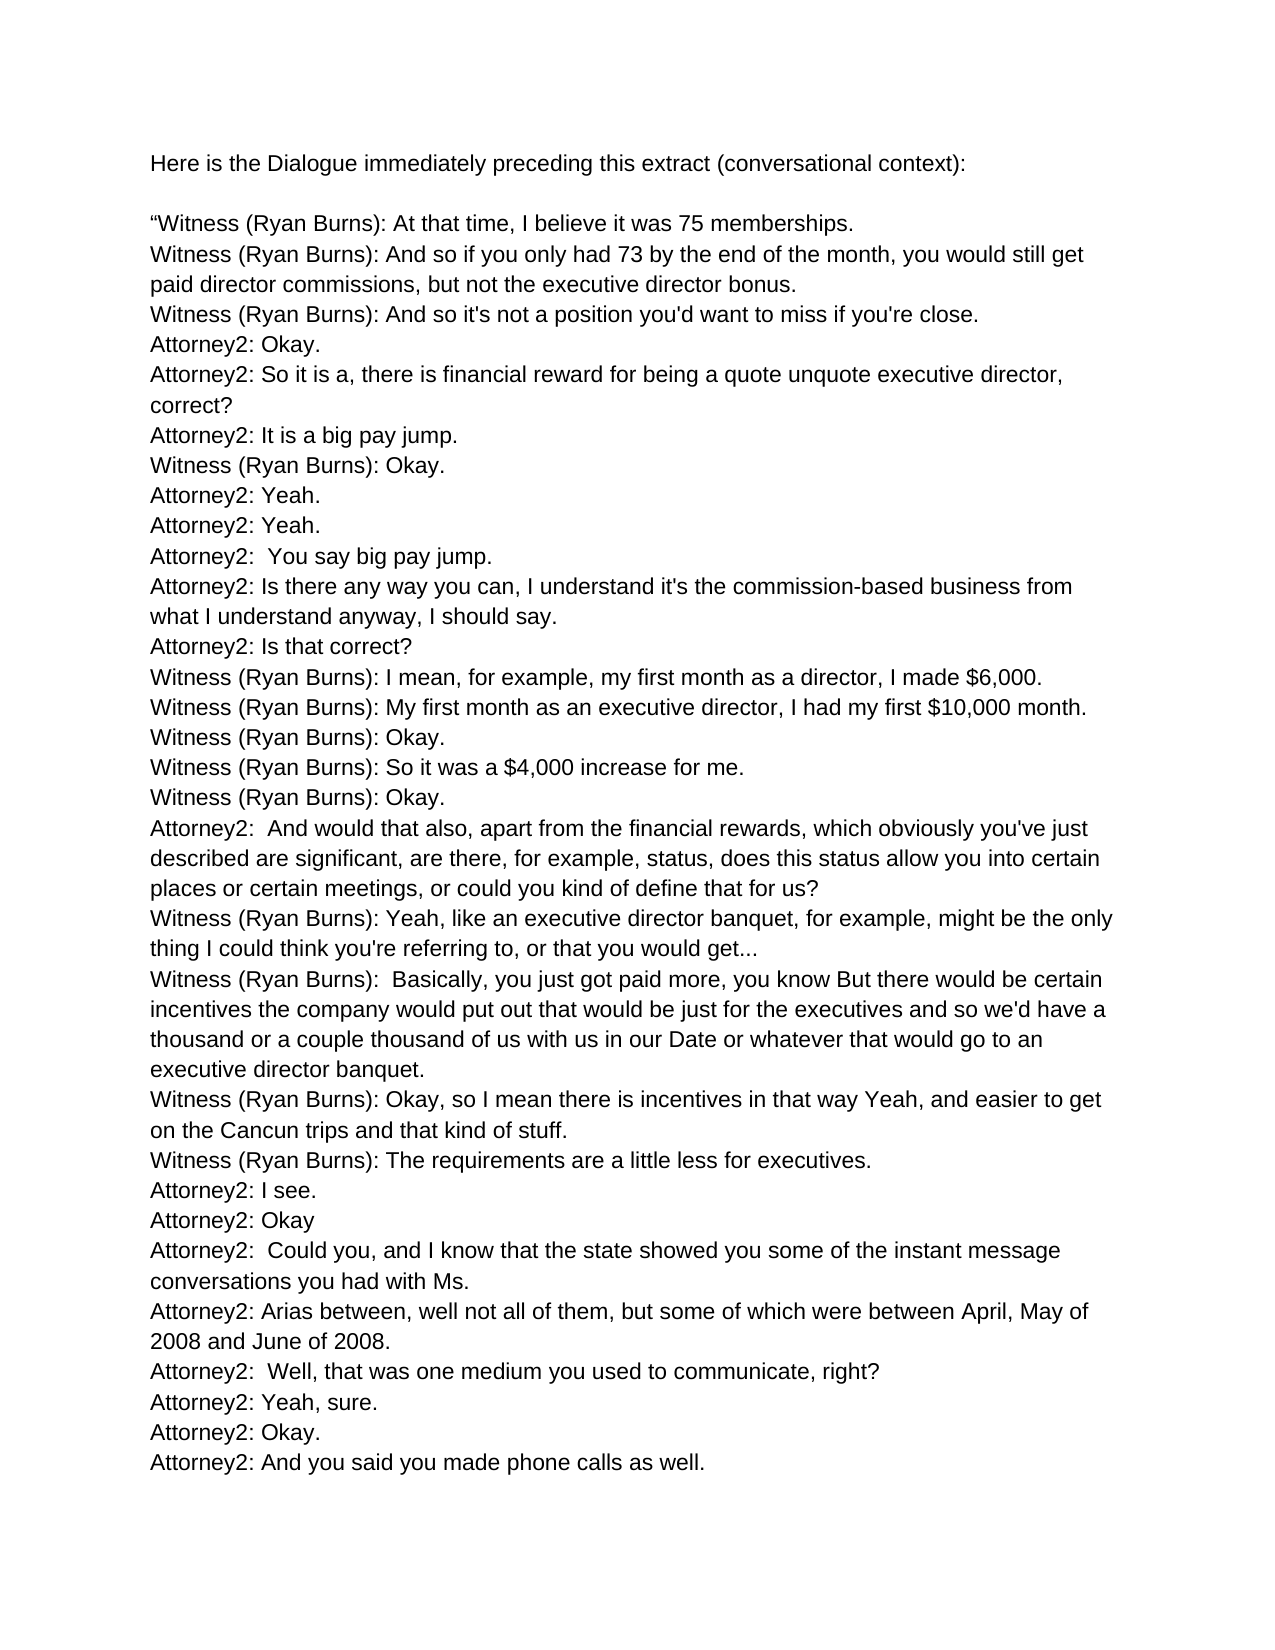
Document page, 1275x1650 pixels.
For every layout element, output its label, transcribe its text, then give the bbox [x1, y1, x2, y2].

text “Witness (Ryan Burns): At that time, I believe it was 75 memberships. [150, 210, 1125, 237]
text Attorney2: It is a big pay jump. [150, 422, 1125, 448]
text Witness (Ryan Burns): So it was a $4,000 increase for me. [150, 754, 1125, 781]
text Attorney2: Could you, and I know that the state showed you some of the instant message conversations you had with Ms. [150, 1237, 1125, 1294]
text Witness (Ryan Burns): Yeah, like an executive director banquet, for example, might be the only thing I could think you're referring to, or that you would get... [150, 905, 1125, 962]
text Witness (Ryan Burns): Basically, you just got paid more, you know But there would be certain incentives the company would put out that would be just for the executives and so we'd have a thousand or a couple thousand of us with us in our Date or whatever that would go to an executive director banquet. [150, 966, 1125, 1083]
text Witness (Ryan Burns): Okay, so I mean there is incentives in that way Yeah, and easier to get on the Cancun trips and that kind of stuff. [150, 1086, 1125, 1143]
text Witness (Ryan Burns): And so it's not a position you'd want to miss if you're close. [150, 301, 1125, 327]
text Witness (Ryan Burns): The requirements are a little less for executives. [150, 1147, 1125, 1173]
text Witness (Ryan Burns): My first month as an executive director, I had my first $10,000 month. [150, 694, 1125, 720]
text Witness (Ryan Burns): Okay. [150, 724, 1125, 750]
text Attorney2: Okay. [150, 1419, 1125, 1445]
text Attorney2: Yeah, sure. [150, 1388, 1125, 1415]
text Attorney2: Well, that was one medium you used to communicate, right? [150, 1358, 1125, 1385]
text Witness (Ryan Burns): And so if you only had 73 by the end of the month, you would still get paid director commissions, but not the executive director bonus. [150, 241, 1125, 297]
text Attorney2: Is there any way you can, I understand it's the commission-based business from what I understand anyway, I should say. [150, 573, 1125, 629]
text Attorney2: Is that correct? [150, 633, 1125, 660]
text Attorney2: You say big pay jump. [150, 543, 1125, 569]
text Witness (Ryan Burns): Okay. [150, 452, 1125, 478]
text Attorney2: Yeah. [150, 512, 1125, 539]
text Here is the Dialogue immediately preceding this extract (conversational context): [150, 150, 1125, 176]
text Attorney2: Okay [150, 1207, 1125, 1234]
text Attorney2: Arias between, well not all of them, but some of which were between April, May of 2008 and June of 2008. [150, 1298, 1125, 1354]
text Attorney2: And would that also, apart from the financial rewards, which obviously you've just described are significant, are there, for example, status, does this status allow you into certain places or certain meetings, or could you kind of define that for us? [150, 814, 1125, 901]
text Attorney2: Okay. [150, 331, 1125, 358]
text Witness (Ryan Burns): Okay. [150, 784, 1125, 811]
text Attorney2: Yeah. [150, 482, 1125, 509]
text Attorney2: And you said you made phone calls as well. [150, 1449, 1125, 1475]
text Witness (Ryan Burns): I mean, for example, my first month as a director, I made $6,000. [150, 663, 1125, 690]
text Attorney2: I see. [150, 1177, 1125, 1203]
text Attorney2: So it is a, there is financial reward for being a quote unquote executive director, correct? [150, 361, 1125, 418]
